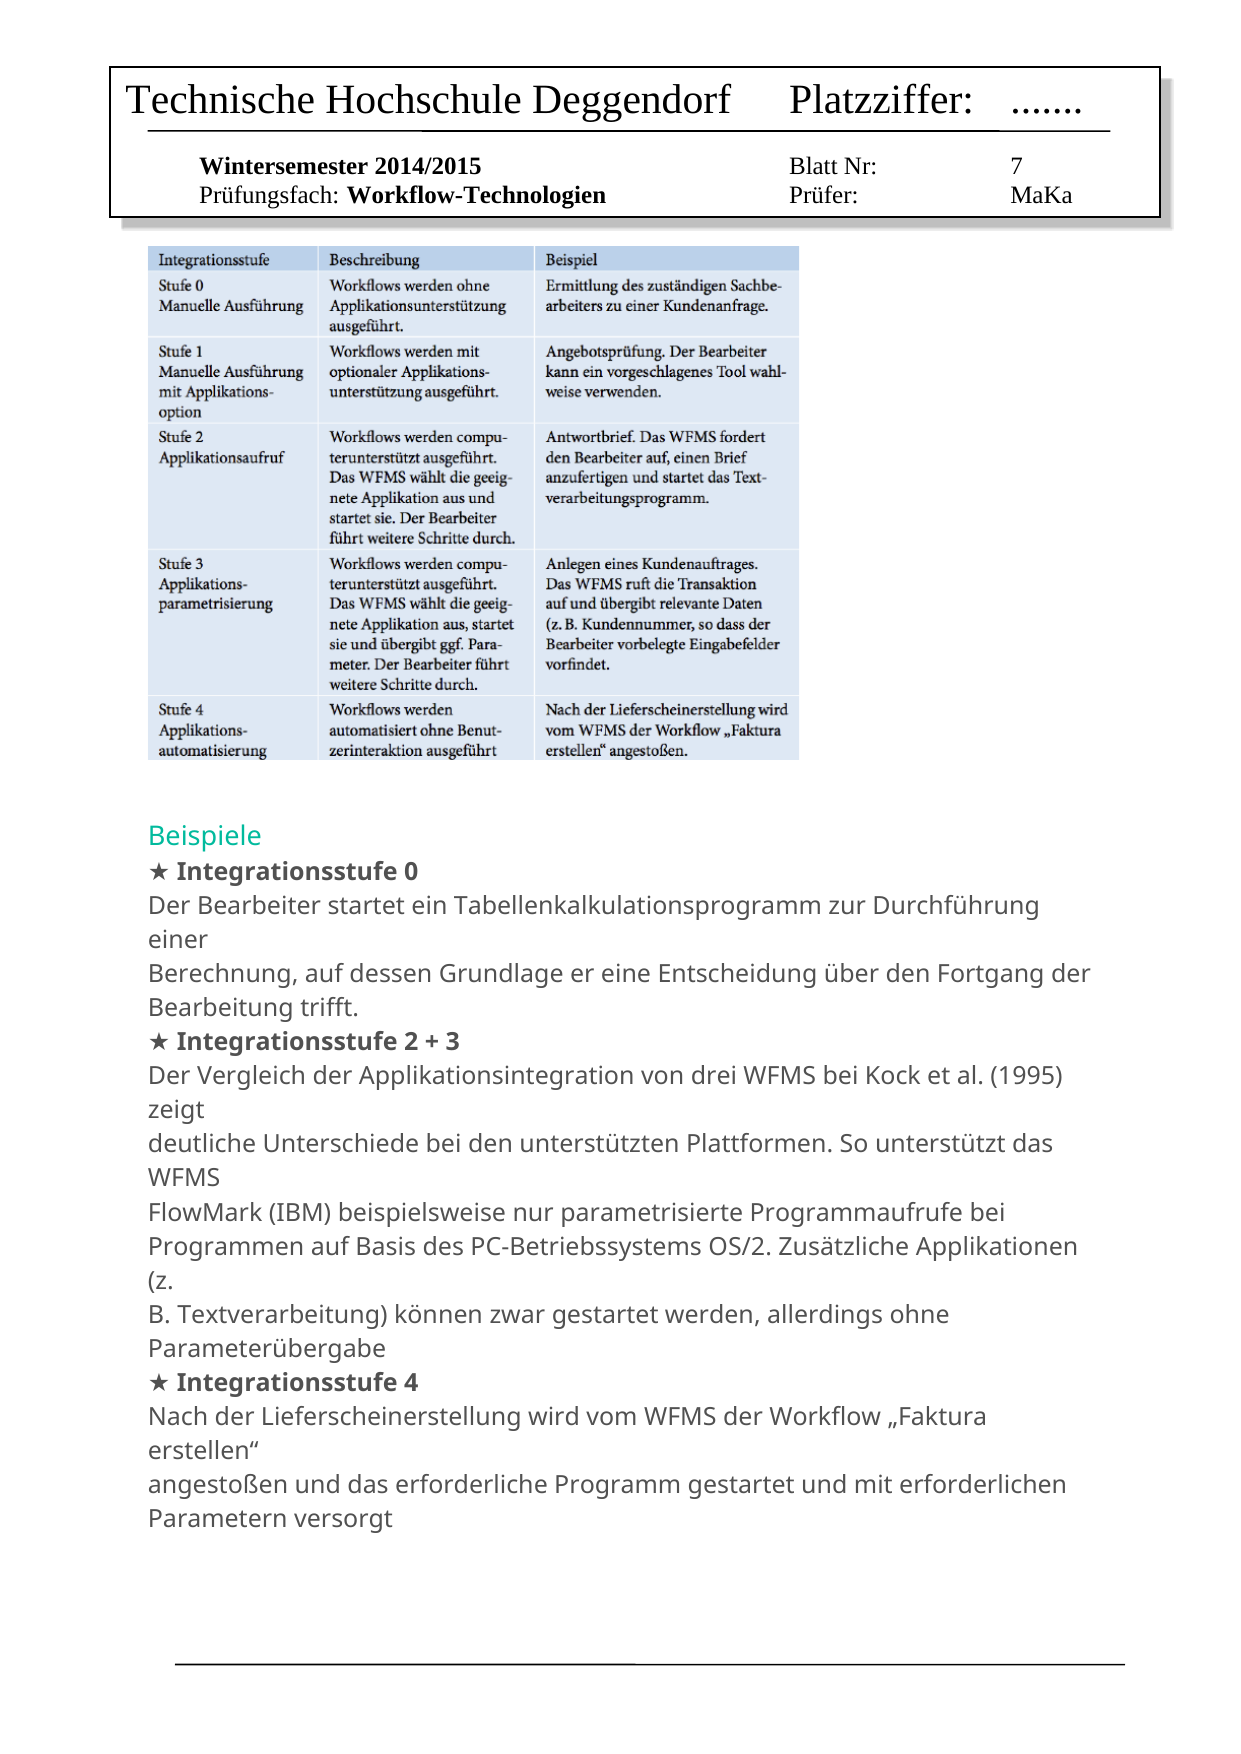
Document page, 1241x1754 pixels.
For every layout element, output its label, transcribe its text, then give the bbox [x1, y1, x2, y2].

text Beispiele [148, 817, 1092, 853]
text Programmen auf Basis des PC-Betriebssystems OS/2. Zusätzliche Applikationen (z. [148, 1228, 1092, 1296]
text B. Textverarbeitung) können zwar gestartet werden, allerdings ohne [148, 1296, 1092, 1330]
text Parameterübergabe [148, 1330, 1092, 1364]
text Berechnung, auf dessen Grundlage er eine Entscheidung über den Fortgang der [148, 956, 1092, 990]
picture [147, 246, 800, 760]
text Der Vergleich der Applikationsintegration von drei WFMS bei Kock et al. (1995) zeigt [148, 1058, 1092, 1126]
text FlowMark (IBM) beispielsweise nur parametrisierte Programmaufrufe bei [148, 1194, 1092, 1228]
text Bearbeitung trifft. [148, 990, 1092, 1024]
text ★ Integrationsstufe 4 [148, 1364, 1092, 1398]
text Der Bearbeiter startet ein Tabellenkalkulationsprogramm zur Durchführung einer [148, 888, 1092, 956]
text angestoßen und das erforderliche Programm gestartet und mit erforderlichen [148, 1467, 1092, 1501]
text deutliche Unterschiede bei den unterstützten Plattformen. So unterstützt das WFMS [148, 1126, 1092, 1194]
text ★ Integrationsstufe 2 + 3 [148, 1024, 1092, 1058]
text ★ Integrationsstufe 0 [148, 853, 1092, 888]
text Parametern versorgt [148, 1501, 1092, 1535]
text Nach der Lieferscheinerstellung wird vom WFMS der Workflow „Faktura erstellen“ [148, 1398, 1092, 1467]
